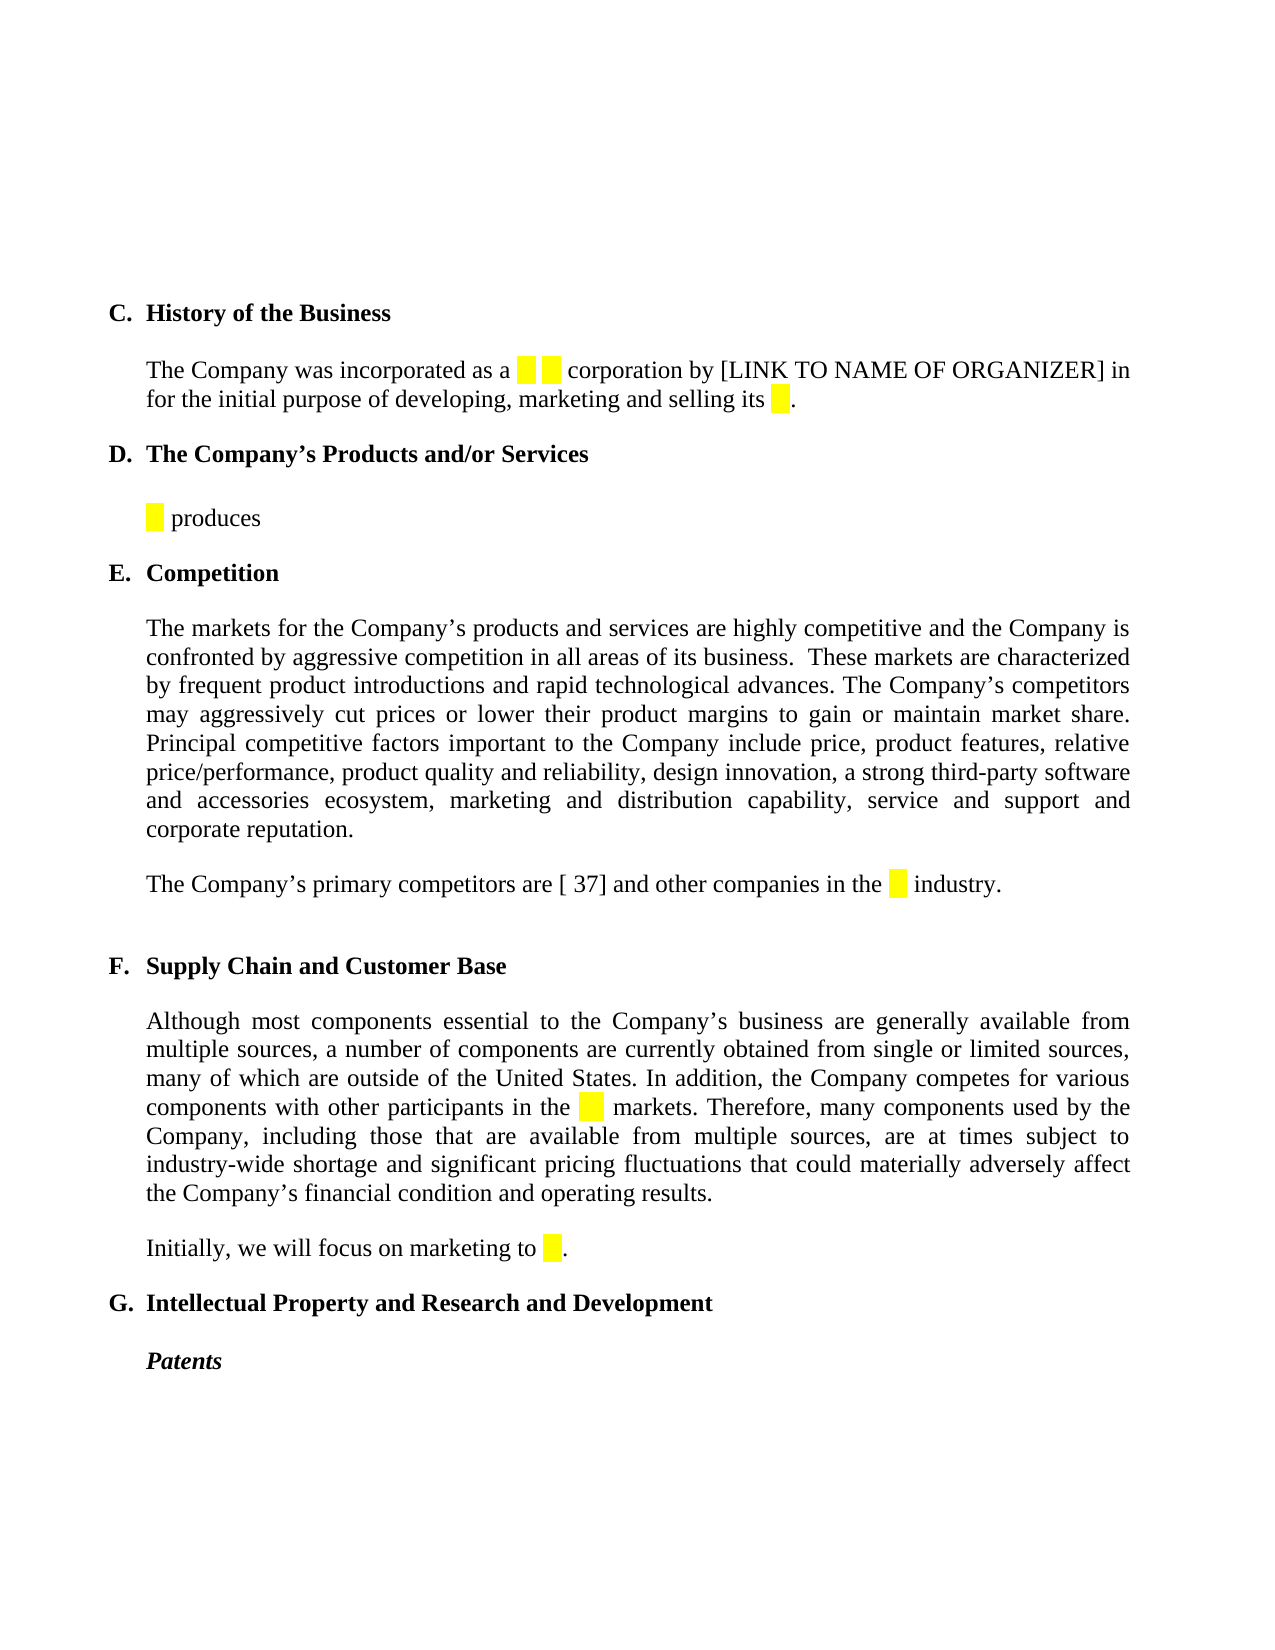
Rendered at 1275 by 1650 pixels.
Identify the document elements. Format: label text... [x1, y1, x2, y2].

subtitle Intellectual Property and Research and Development [108, 1288, 1131, 1317]
subtitle Supply Chain and Customer Base [108, 951, 1131, 979]
text The Company’s primary competitors are [ 37] and other companies in the industry. [907, 869, 1131, 898]
subtitle Patents [146, 1346, 1131, 1375]
subtitle Competition [108, 558, 1131, 587]
text The Company was incorporated as a corporation by [LINK TO NAME OF ORGANIZER] in for the initial purpose of developing, marketing and selling its . [146, 356, 1131, 413]
text Initially, we will focus on marketing to . [146, 1233, 1131, 1262]
text The markets for the Company’s products and services are highly competitive and the Company is confronted by aggressive competition in all areas of its business. These markets are characterized by frequent product introductions and rapid technological advances. The Company’s competitors may aggressively cut prices or lower their product margins to gain or maintain market share. Principal competitive factors important to the Company include price, product features, relative price/performance, product quality and reliability, design innovation, a strong third-party software and accessories ecosystem, marketing and distribution capability, service and support and corporate reputation. [146, 613, 1131, 843]
text produces [164, 503, 1131, 531]
subtitle The Company’s Products and/or Services [108, 439, 1131, 468]
text The Company’s primary competitors are [ 37] and other companies in the industry. [146, 869, 889, 898]
subtitle History of the Business [108, 298, 1131, 327]
text Although most components essential to the Company’s business are generally available from multiple sources, a number of components are currently obtained from single or limited sources, many of which are outside of the United States. In addition, the Company competes for various components with other participants in the markets. Therefore, many components used by the Company, including those that are available from multiple sources, are at times subject to industry-wide shortage and significant pricing fluctuations that could materially adversely affect the Company’s financial condition and operating results. [146, 1006, 1131, 1207]
